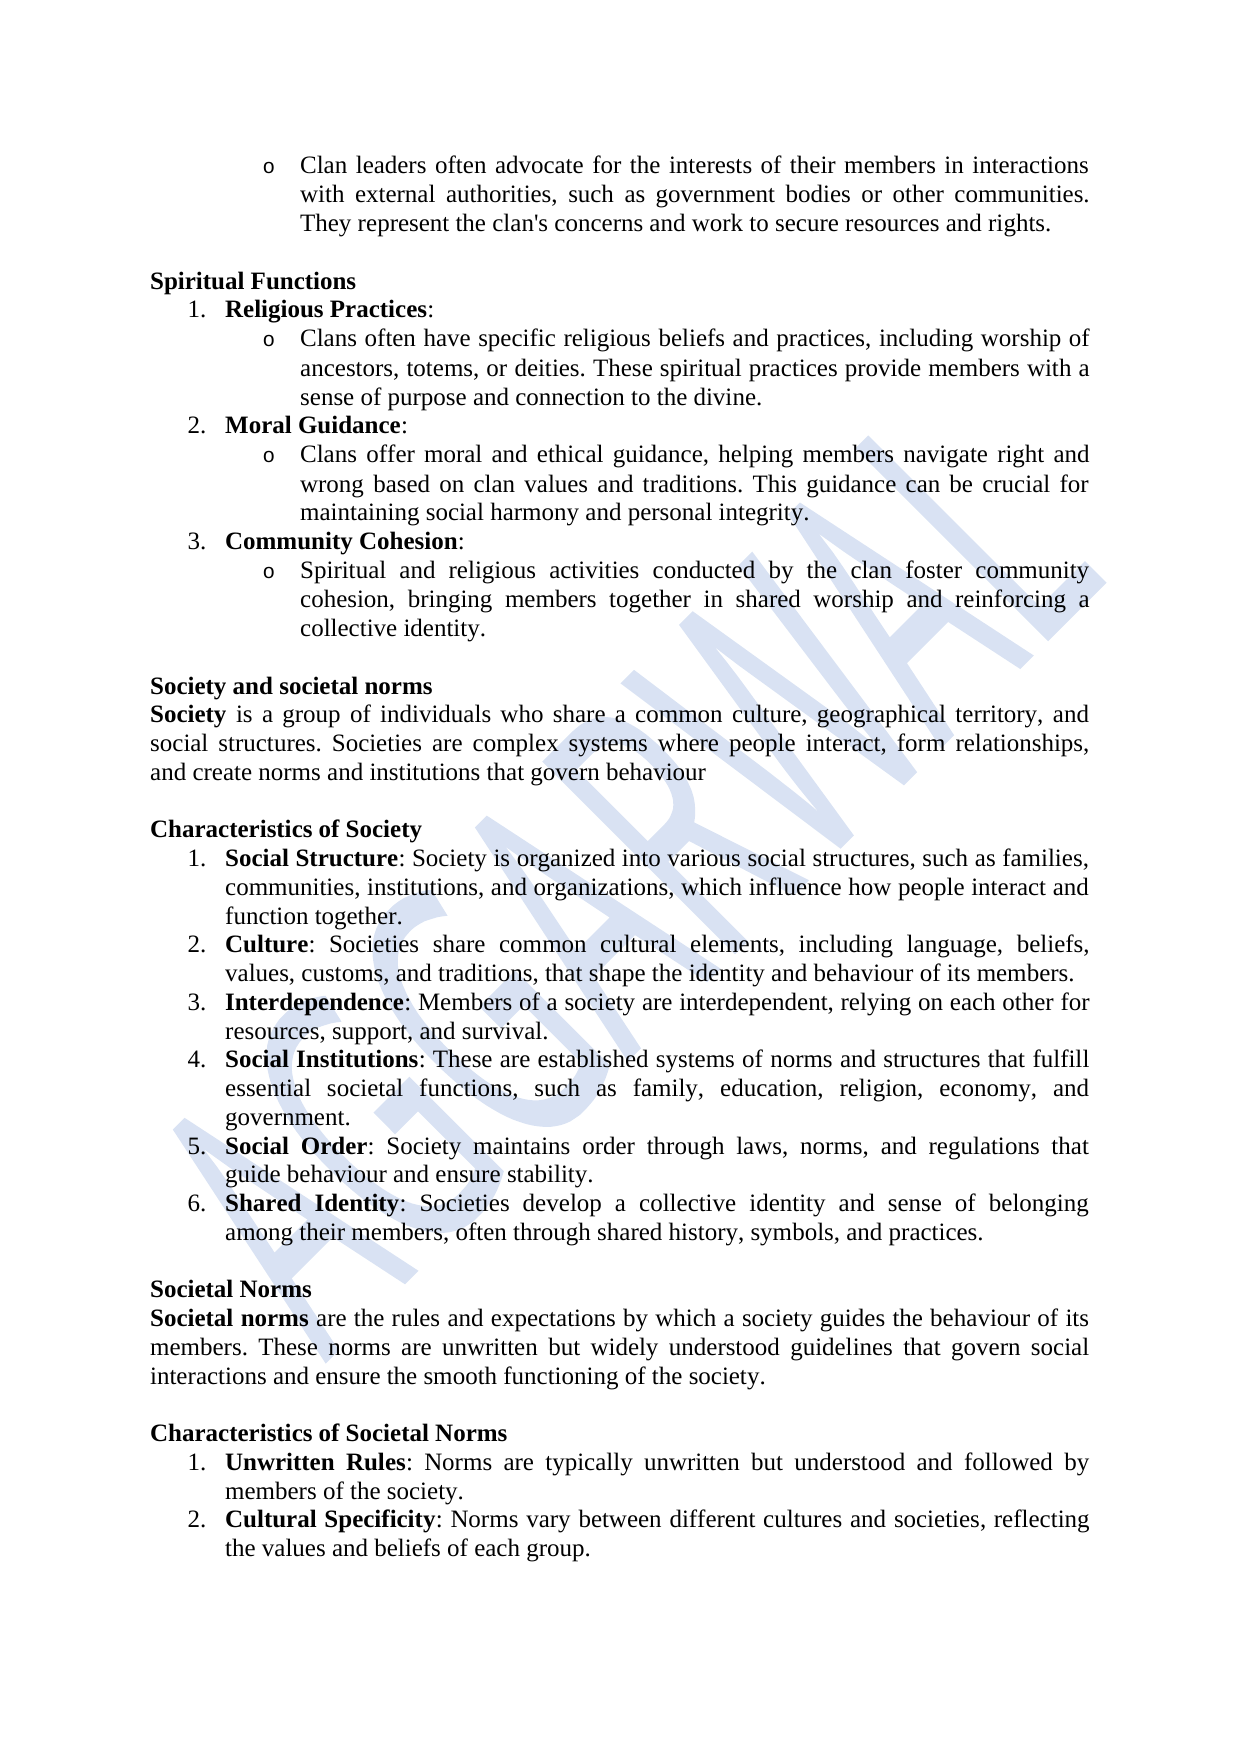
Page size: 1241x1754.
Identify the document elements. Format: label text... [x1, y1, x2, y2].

list Religious Practices: [187, 294, 1090, 323]
list Moral Guidance: [187, 410, 1090, 439]
text Characteristics of Society [150, 814, 1090, 843]
text Spiritual Functions [150, 266, 1090, 294]
text Society is a group of individuals who share a common culture, geographical territory, and social structures. Societies are complex systems where people interact, form relationships, and create norms and institutions that govern behaviour [150, 699, 1090, 786]
list Spiritual and religious activities conducted by the clan foster community cohesion, bringing members together in shared worship and reinforcing a collective identity. [262, 555, 1090, 642]
list Culture: Societies share common cultural elements, including language, beliefs, values, customs, and traditions, that shape the identity and behaviour of its members. [187, 929, 1090, 987]
list Social Order: Society maintains order through laws, norms, and regulations that guide behaviour and ensure stability. [187, 1131, 1090, 1188]
list Clan leaders often advocate for the interests of their members in interactions with external authorities, such as government bodies or other communities. They represent the clan's concerns and work to secure resources and rights. [262, 150, 1090, 237]
text Society and societal norms [150, 671, 1090, 699]
text Societal norms are the rules and expectations by which a society guides the behaviour of its members. These norms are unwritten but widely understood guidelines that govern social interactions and ensure the smooth functioning of the society. [150, 1303, 1090, 1389]
list Social Institutions: These are established systems of norms and structures that fulfill essential societal functions, such as family, education, religion, economy, and government. [187, 1044, 1090, 1131]
list Social Structure: Society is organized into various social structures, such as families, communities, institutions, and organizations, which influence how people interact and function together. [187, 843, 1090, 929]
list Interdependence: Members of a society are interdependent, relying on each other for resources, support, and survival. [187, 987, 1090, 1044]
list Clans often have specific religious beliefs and practices, including worship of ancestors, totems, or deities. These spiritual practices provide members with a sense of purpose and connection to the divine. [262, 323, 1090, 410]
text Societal Norms [150, 1274, 1090, 1303]
list Unwritten Rules: Norms are typically unwritten but understood and followed by members of the society. [187, 1447, 1090, 1504]
text Characteristics of Societal Norms [150, 1418, 1090, 1447]
list Clans offer moral and ethical guidance, helping members navigate right and wrong based on clan values and traditions. This guidance can be crucial for maintaining social harmony and personal integrity. [262, 439, 1090, 526]
list Cultural Specificity: Norms vary between different cultures and societies, reflecting the values and beliefs of each group. [187, 1504, 1090, 1562]
list Shared Identity: Societies develop a collective identity and sense of belonging among their members, often through shared history, symbols, and practices. [187, 1188, 1090, 1246]
list Community Cohesion: [187, 526, 1090, 555]
